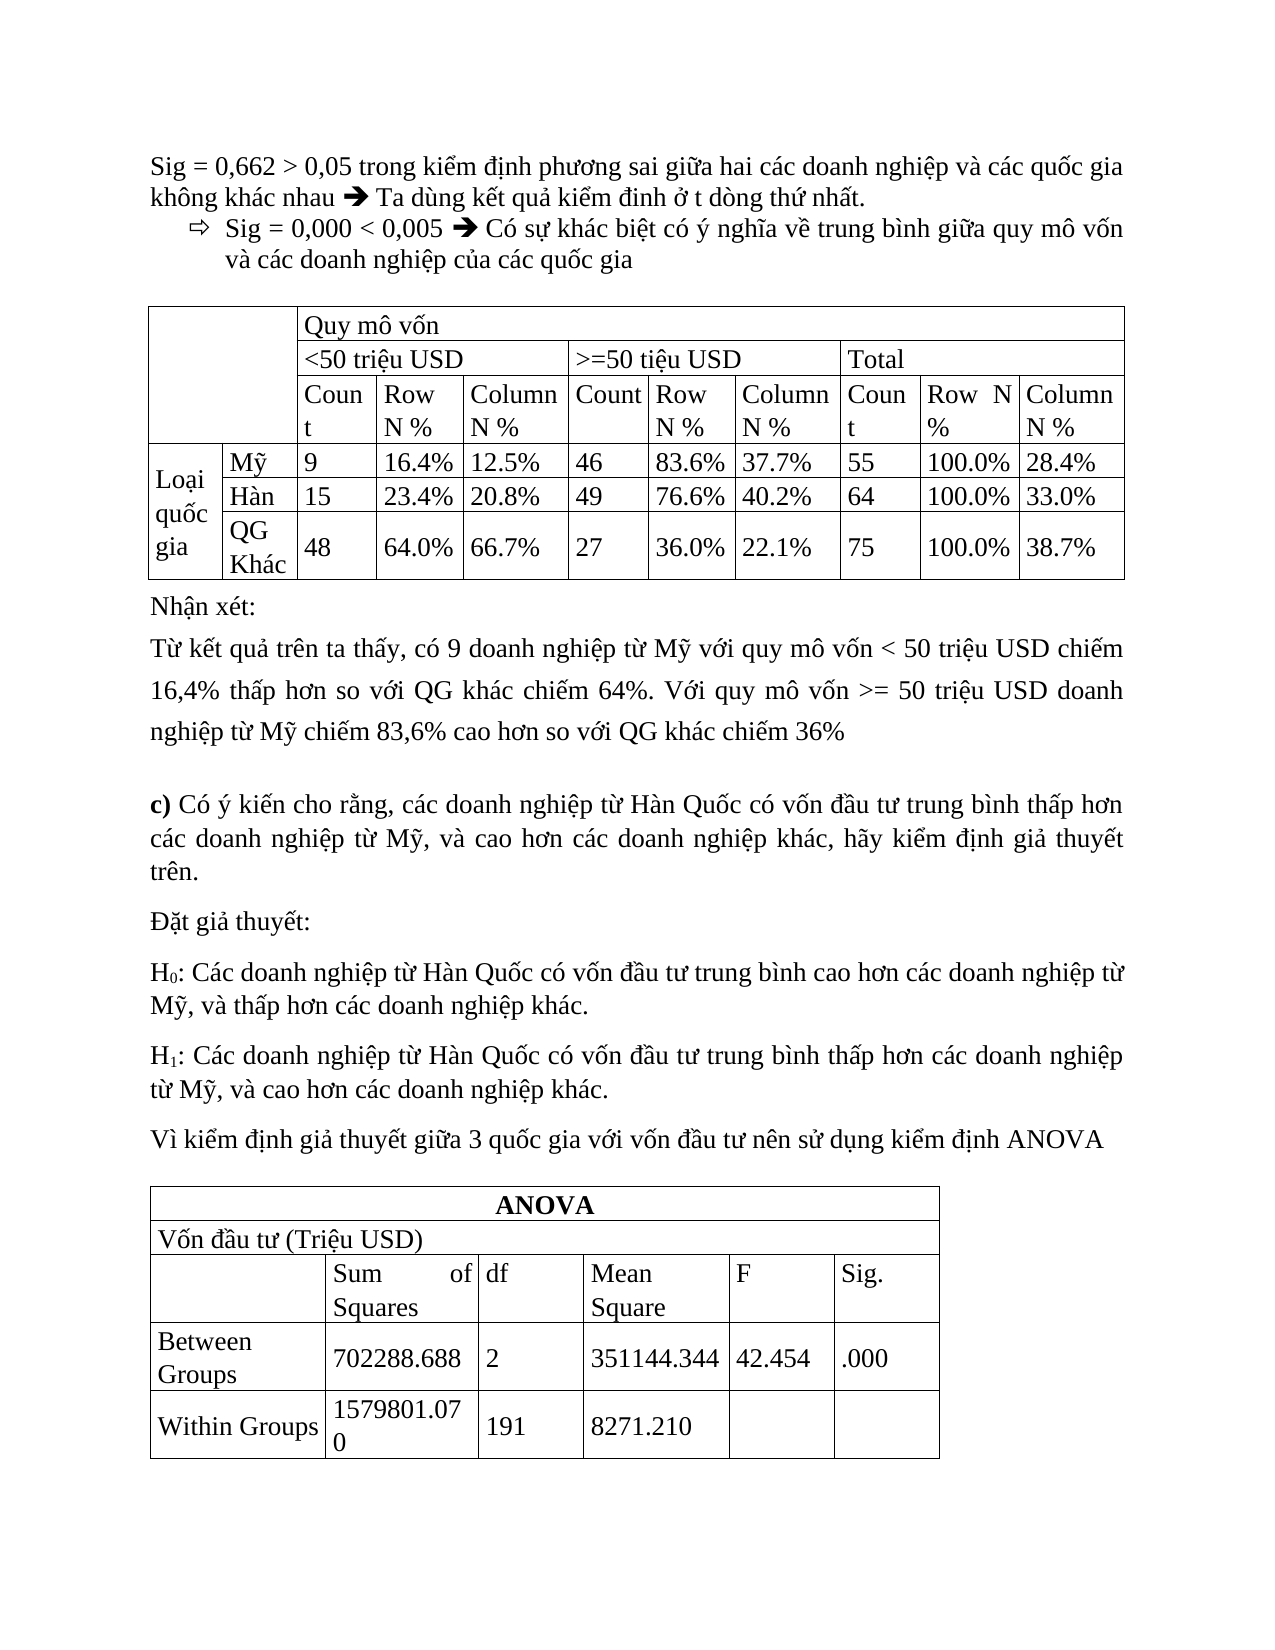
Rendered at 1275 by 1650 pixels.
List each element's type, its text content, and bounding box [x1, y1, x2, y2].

text Từ kết quả trên ta thấy, có 9 doanh nghiệp từ Mỹ với quy mô vốn < 50 triệu USD chiếm 16,4% thấp hơn so với QG khác chiếm 64%. Với quy mô vốn >= 50 triệu USD doanh nghiệp từ Mỹ chiếm 83,6% cao hơn so với QG khác chiếm 36% [150, 622, 1125, 747]
table_cell 83.6% [649, 444, 735, 477]
text H0: Các doanh nghiệp từ Hàn Quốc có vốn đầu tư trung bình cao hơn các doanh nghiệp từ Mỹ, và thấp hơn các doanh nghiệp khác. [150, 956, 1125, 1020]
table_cell Column N % [1020, 376, 1124, 442]
table_cell Count [841, 376, 920, 442]
text Sig = 0,662 > 0,05 trong kiểm định phương sai giữa hai các doanh nghiệp và các quốc gia không khác nhau Ta dùng kết quả kiểm đinh ở t dòng thứ nhất. [150, 150, 1125, 212]
table_cell Loại quốc gia [149, 444, 222, 579]
table_cell Mean Square [584, 1255, 729, 1322]
table_header Quy mô vốn [298, 307, 1124, 340]
table_cell 191 [479, 1391, 583, 1457]
table_cell 16.4% [377, 444, 463, 477]
table_cell 1579801.070 [326, 1391, 478, 1457]
table_cell 23.4% [377, 478, 463, 511]
table_cell >=50 tiệu USD [569, 341, 840, 375]
table_cell Sum of Squares [326, 1255, 478, 1322]
table_cell 28.4% [1020, 444, 1124, 477]
table_cell [835, 1391, 939, 1457]
table_cell 33.0% [1020, 478, 1124, 511]
table_cell 75 [841, 512, 920, 579]
table_cell 48 [298, 512, 376, 579]
table_cell 55 [841, 444, 920, 477]
table_cell 38.7% [1020, 512, 1124, 579]
table_cell <50 triệu USD [298, 341, 568, 375]
table_cell Column N % [464, 376, 568, 442]
table_cell F [730, 1255, 834, 1322]
table_cell 36.0% [649, 512, 735, 579]
table_header ANOVA [151, 1187, 939, 1220]
table_cell .000 [835, 1323, 939, 1390]
text Vì kiểm định giả thuyết giữa 3 quốc gia với vốn đầu tư nên sử dụng kiểm định ANOVA [150, 1123, 1125, 1154]
table_cell 100.0% [921, 512, 1019, 579]
table_cell Vốn đầu tư (Triệu USD) [151, 1221, 939, 1254]
table_cell Hàn [223, 478, 297, 511]
table_cell Row N % [377, 376, 463, 442]
text c) Có ý kiến cho rằng, các doanh nghiệp từ Hàn Quốc có vốn đầu tư trung bình thấp hơn các doanh nghiệp từ Mỹ, và cao hơn các doanh nghiệp khác, hãy kiểm định giả thuyết trên. [150, 788, 1125, 886]
table_cell QG Khác [223, 512, 297, 579]
table_cell 9 [298, 444, 376, 477]
table_cell 100.0% [921, 444, 1019, 477]
table_cell 8271.210 [584, 1391, 729, 1457]
table_cell 20.8% [464, 478, 568, 511]
table_cell 66.7% [464, 512, 568, 579]
table_cell 37.7% [736, 444, 840, 477]
table_cell 12.5% [464, 444, 568, 477]
table_cell 27 [569, 512, 648, 579]
table_cell 702288.688 [326, 1323, 478, 1390]
table_cell Sig. [835, 1255, 939, 1322]
table_cell Total [841, 341, 1124, 375]
table_cell [730, 1391, 834, 1457]
table_cell 2 [479, 1323, 583, 1390]
table_cell [151, 1255, 325, 1322]
table_cell 46 [569, 444, 648, 477]
text Nhận xét: [150, 580, 1125, 622]
table_cell 351144.344 [584, 1323, 729, 1390]
table_cell df [479, 1255, 583, 1322]
table_cell 64.0% [377, 512, 463, 579]
text H1: Các doanh nghiệp từ Hàn Quốc có vốn đầu tư trung bình thấp hơn các doanh nghiệp từ Mỹ, và cao hơn các doanh nghiệp khác. [150, 1039, 1125, 1104]
list Sig = 0,000 < 0,005 Có sự khác biệt có ý nghĩa về trung bình giữa quy mô vốn và các doanh nghiệp của các quốc gia [187, 212, 1125, 275]
table_cell 40.2% [736, 478, 840, 511]
table_cell Between Groups [151, 1323, 325, 1390]
table_cell 64 [841, 478, 920, 511]
table_cell Within Groups [151, 1391, 325, 1457]
table_cell 100.0% [921, 478, 1019, 511]
table_cell Count [569, 376, 648, 442]
table_cell 15 [298, 478, 376, 511]
table_cell 76.6% [649, 478, 735, 511]
table_header [149, 307, 297, 442]
table_cell 49 [569, 478, 648, 511]
table_cell Count [298, 376, 376, 442]
text Đặt giả thuyết: [150, 906, 1125, 937]
table_cell Mỹ [223, 444, 297, 477]
table_cell 42.454 [730, 1323, 834, 1390]
table_cell Row N % [649, 376, 735, 442]
table_cell Row N % [921, 376, 1019, 442]
table_cell 22.1% [736, 512, 840, 579]
table_cell Column N % [736, 376, 840, 442]
